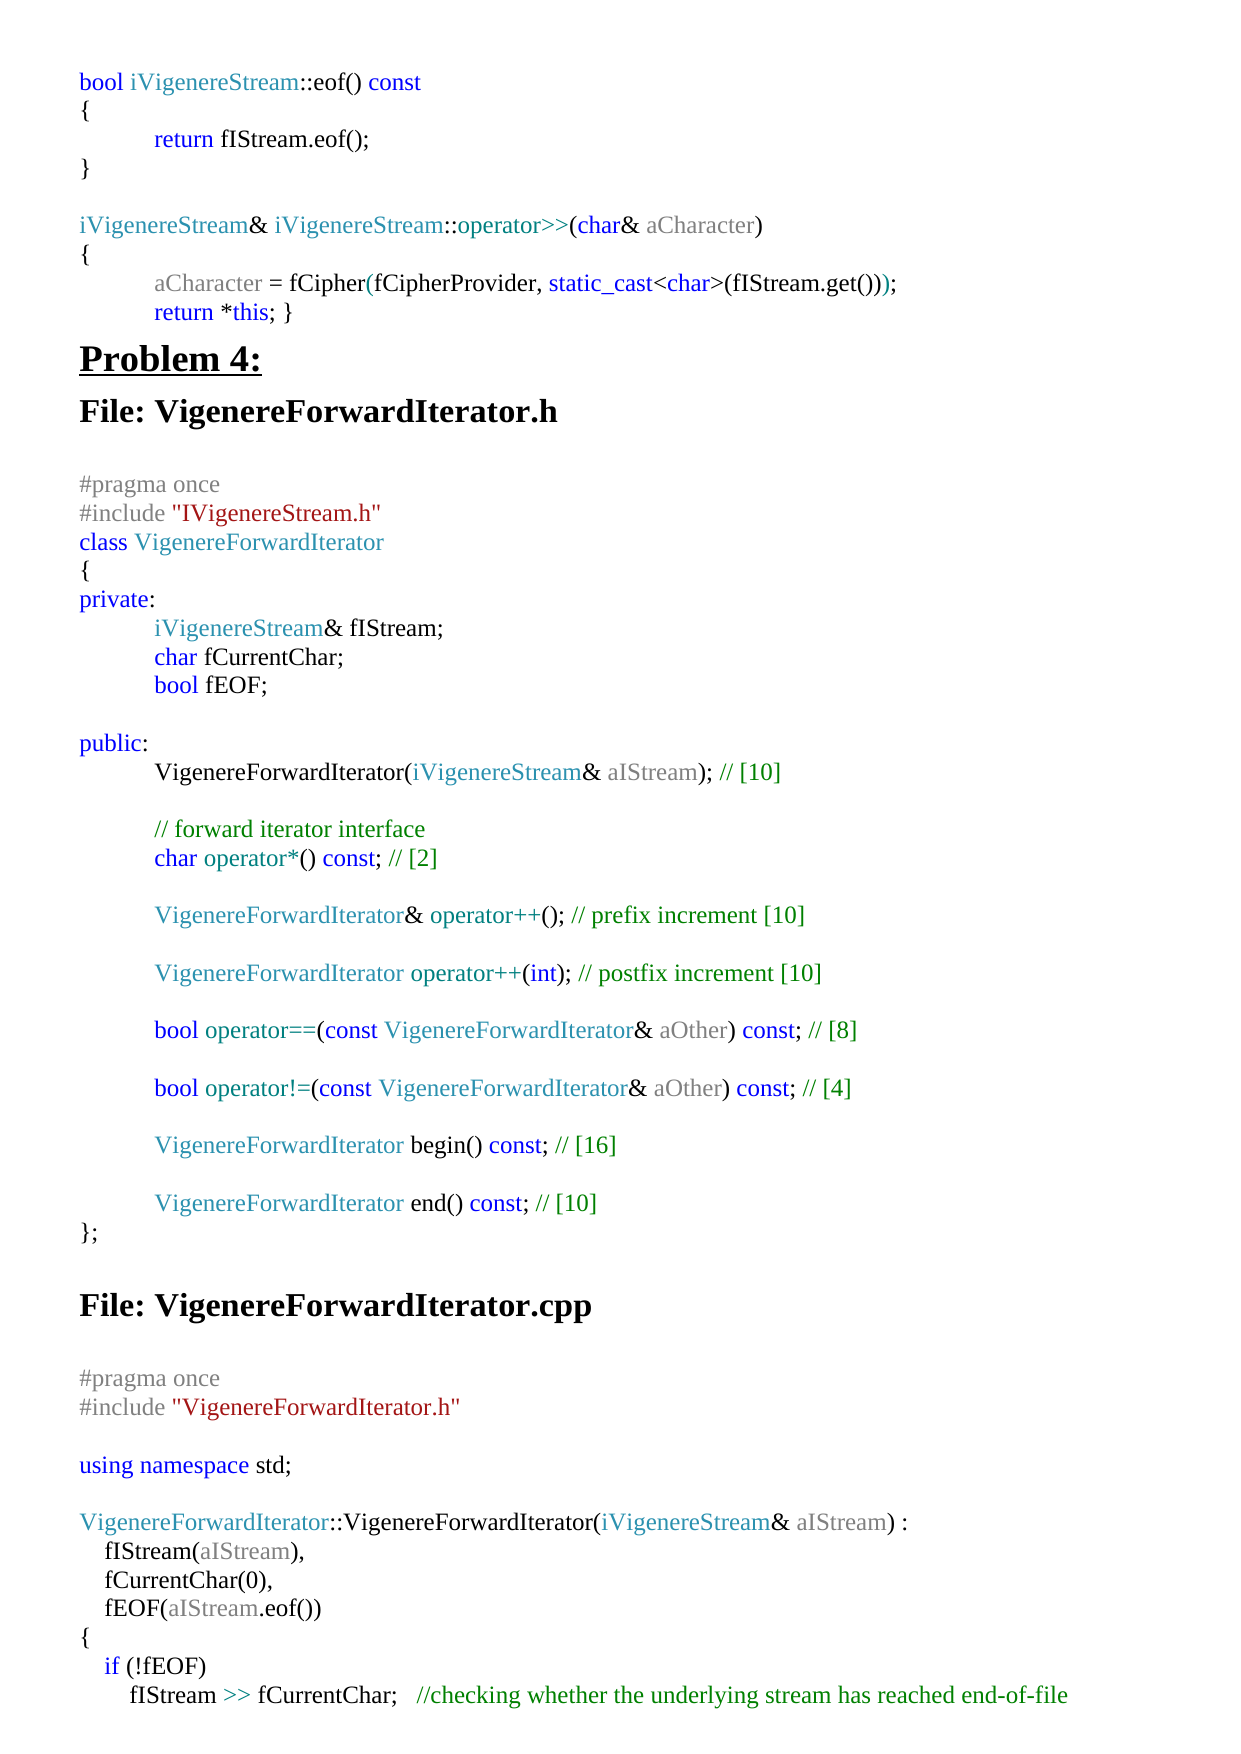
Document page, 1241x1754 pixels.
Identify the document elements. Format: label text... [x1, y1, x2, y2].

text fIStream >> fCurrentChar; //checking whether the underlying stream has reached end-of-file [79, 1680, 1165, 1708]
text #include "IVigenereStream.h" [79, 498, 1165, 527]
text aCharacter = fCipher(fCipherProvider, static_cast<char>(fIStream.get())); [79, 268, 1165, 297]
text if (!fEOF) [79, 1651, 1165, 1680]
text #pragma once [79, 469, 1165, 498]
text private: [79, 584, 1165, 613]
text VigenereForwardIterator::VigenereForwardIterator(iVigenereStream& aIStream) : [79, 1507, 1165, 1536]
text { [79, 95, 1165, 124]
text class VigenereForwardIterator [79, 527, 1165, 555]
text char fCurrentChar; [79, 642, 1165, 670]
text using namespace std; [79, 1450, 1165, 1478]
text VigenereForwardIterator begin() const; // [16] [79, 1130, 1165, 1159]
text return fIStream.eof(); [79, 124, 1165, 153]
text File: VigenereForwardIterator.cpp [79, 1285, 1121, 1323]
text bool fEOF; [79, 670, 1165, 699]
text #pragma once [79, 1363, 1165, 1392]
text bool iVigenereStream::eof() const [79, 67, 1165, 95]
text { [79, 1622, 1165, 1651]
text VigenereForwardIterator operator++(int); // postfix increment [10] [79, 958, 1165, 987]
text return *this; } [79, 297, 1165, 325]
text // forward iterator interface [79, 814, 1165, 843]
text fCurrentChar(0), [79, 1565, 1165, 1593]
text iVigenereStream& iVigenereStream::operator>>(char& aCharacter) [79, 210, 1165, 239]
text File: VigenereForwardIterator.h [79, 391, 1121, 429]
text }; [79, 1217, 1165, 1245]
text { [79, 555, 1165, 584]
text { [79, 239, 1165, 268]
text fIStream(aIStream), [79, 1536, 1165, 1565]
text Problem 4: [79, 337, 1121, 380]
text iVigenereStream& fIStream; [79, 613, 1165, 642]
text VigenereForwardIterator end() const; // [10] [79, 1188, 1165, 1217]
text fEOF(aIStream.eof()) [79, 1593, 1165, 1622]
text char operator*() const; // [2] [79, 843, 1165, 872]
text bool operator==(const VigenereForwardIterator& aOther) const; // [8] [79, 1015, 1165, 1044]
text VigenereForwardIterator& operator++(); // prefix increment [10] [79, 900, 1165, 929]
text } [79, 153, 1165, 182]
text VigenereForwardIterator(iVigenereStream& aIStream); // [10] [79, 757, 1165, 785]
text #include "VigenereForwardIterator.h" [79, 1392, 1165, 1421]
text public: [79, 728, 1165, 757]
text bool operator!=(const VigenereForwardIterator& aOther) const; // [4] [79, 1073, 1165, 1102]
